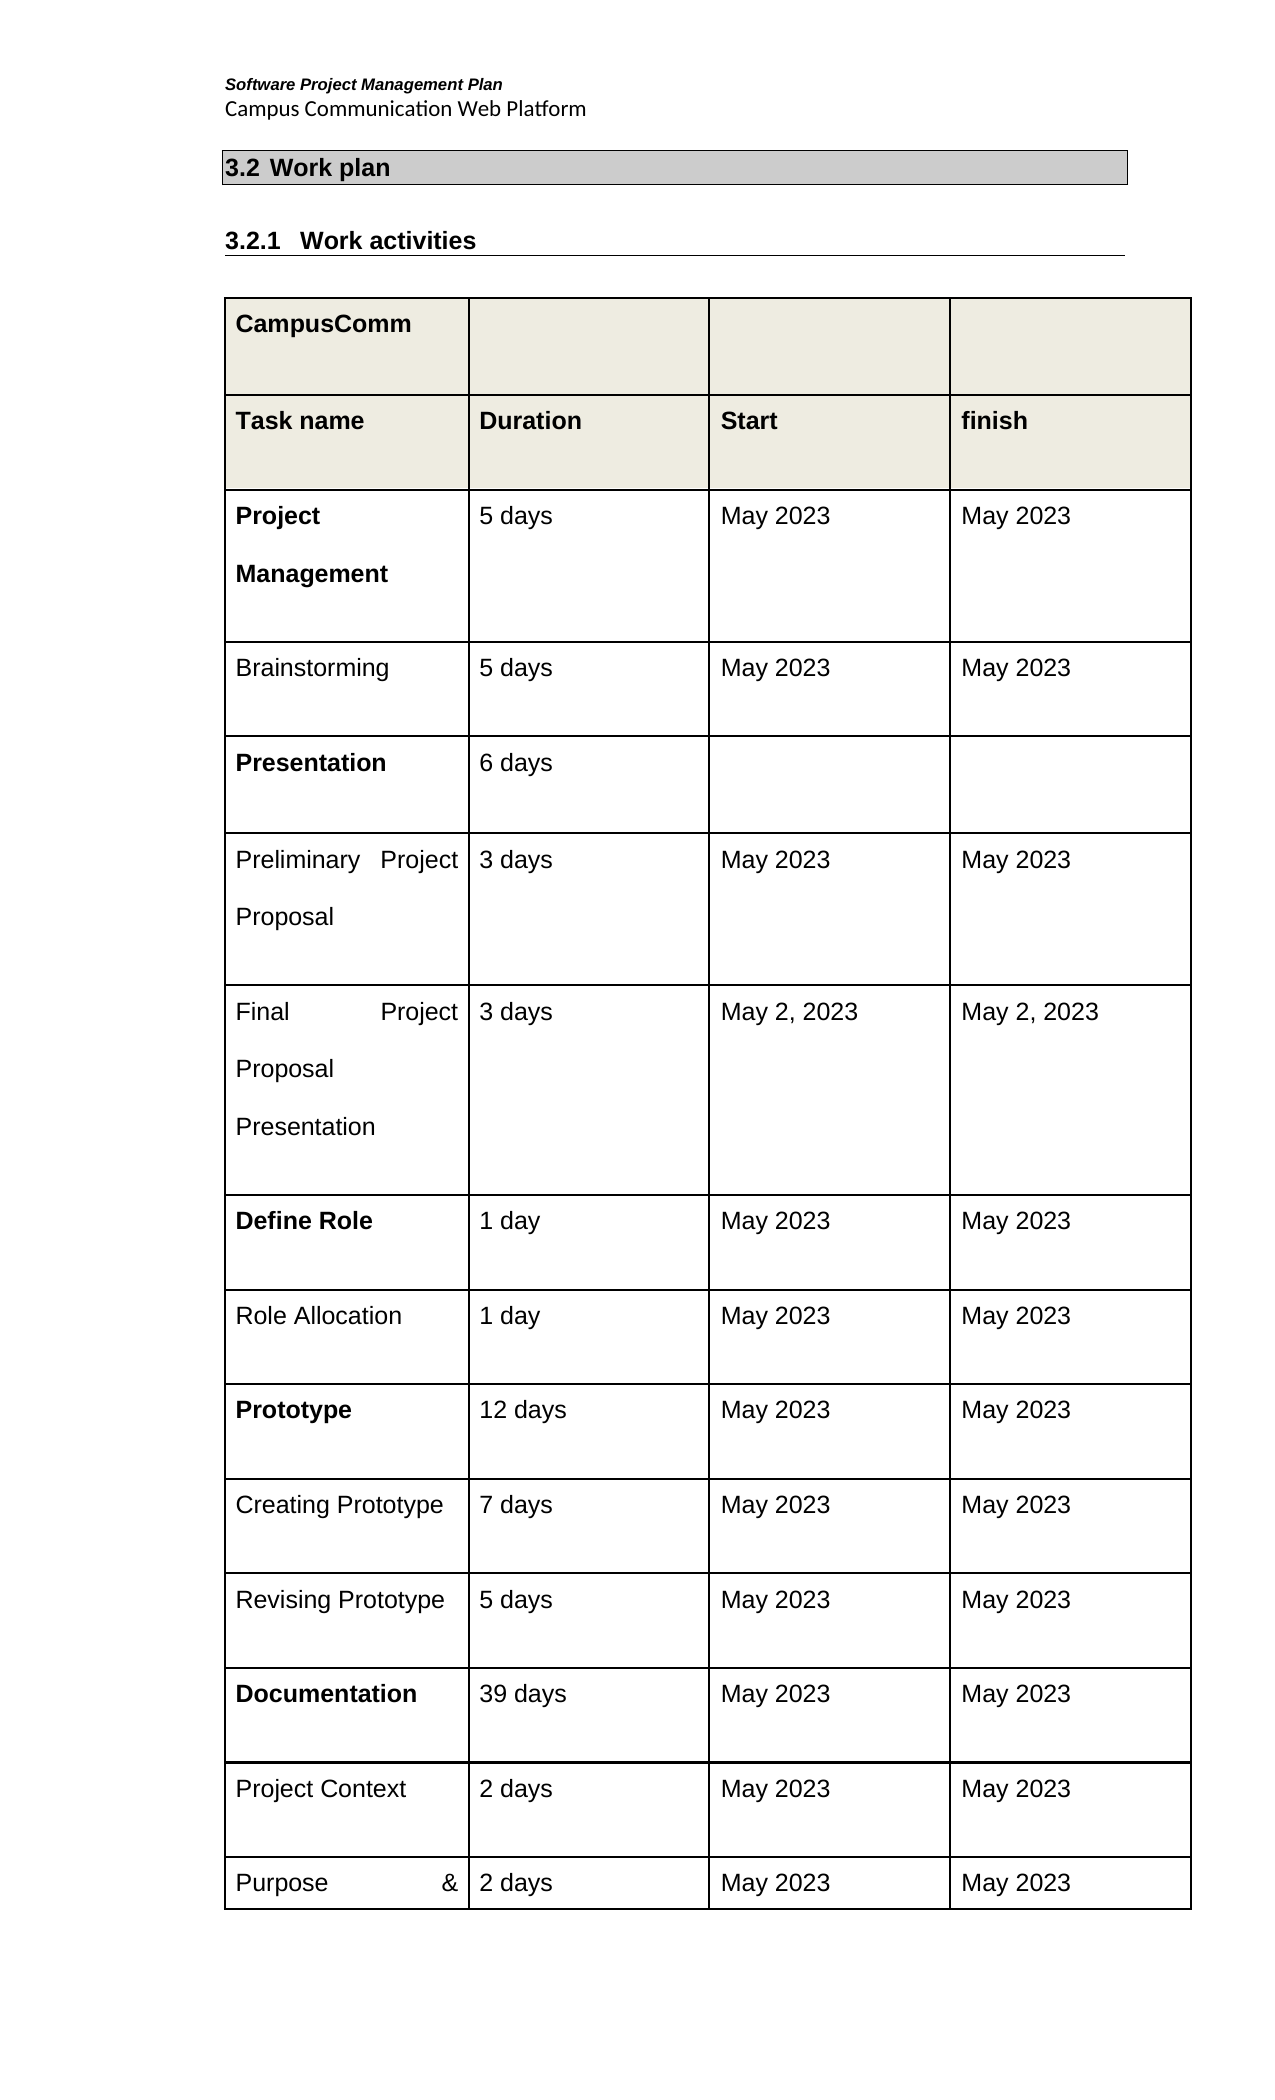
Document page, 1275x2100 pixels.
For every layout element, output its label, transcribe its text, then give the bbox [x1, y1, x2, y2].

table_cell May 2023 [951, 643, 1190, 735]
table_cell May 2023 [710, 1291, 949, 1383]
table_cell finish [951, 396, 1190, 488]
table_cell 5 days [470, 1574, 708, 1667]
table_cell Documentation [226, 1669, 468, 1761]
table_cell 2 days [470, 1764, 708, 1856]
table_cell May 2, 2023 [710, 986, 949, 1194]
table_cell Final Project Proposal Presentation [226, 986, 468, 1194]
table_cell Creating Prototype [226, 1480, 468, 1572]
table_cell 3 days [470, 834, 708, 984]
table_cell May 2023 [951, 834, 1190, 984]
table_cell Start [710, 396, 949, 488]
table_cell 6 days [470, 737, 708, 832]
table_cell May 2023 [710, 834, 949, 984]
table_cell 5 days [470, 643, 708, 735]
table_cell [951, 737, 1190, 832]
table_cell May 2023 [710, 1574, 949, 1667]
table_cell Duration [470, 396, 708, 488]
table_cell May 2023 [951, 1764, 1190, 1856]
table_cell May 2023 [951, 1291, 1190, 1383]
table_cell Project Management [226, 491, 468, 641]
table_cell May 2023 [710, 491, 949, 641]
table_cell 12 days [470, 1385, 708, 1478]
table_cell May 2023 [710, 1858, 949, 1908]
table_cell Prototype [226, 1385, 468, 1478]
table_cell Presentation [226, 737, 468, 832]
table_header [710, 299, 949, 394]
table_cell May 2, 2023 [951, 986, 1190, 1194]
table_cell 5 days [470, 491, 708, 641]
table_cell Task name [226, 396, 468, 488]
table_cell May 2023 [951, 1385, 1190, 1478]
subtitle Work activities [225, 226, 1125, 255]
table_cell May 2023 [710, 1764, 949, 1856]
table_cell May 2023 [951, 1196, 1190, 1288]
table_cell May 2023 [710, 1385, 949, 1478]
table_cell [226, 1858, 468, 1908]
table_cell May 2023 [710, 1480, 949, 1572]
table_cell Brainstorming [226, 643, 468, 735]
table_cell [710, 737, 949, 832]
table_cell Preliminary Project Proposal [226, 834, 468, 984]
table_cell 7 days [470, 1480, 708, 1572]
table_cell 1 day [470, 1291, 708, 1383]
table_cell May 2023 [710, 1196, 949, 1288]
table_cell May 2023 [951, 1574, 1190, 1667]
subtitle Work plan [223, 151, 1127, 184]
table_cell 1 day [470, 1196, 708, 1288]
table_cell 39 days [470, 1669, 708, 1761]
table_cell May 2023 [951, 491, 1190, 641]
table_cell May 2023 [951, 1480, 1190, 1572]
table_cell May 2023 [951, 1669, 1190, 1761]
table_header [470, 299, 708, 394]
table_header [951, 299, 1190, 394]
table_cell May 2023 [951, 1858, 1190, 1908]
table_cell Revising Prototype [226, 1574, 468, 1667]
table_cell Project Context [226, 1764, 468, 1856]
table_cell Role Allocation [226, 1291, 468, 1383]
table_cell 2 days [470, 1858, 708, 1908]
table_cell Define Role [226, 1196, 468, 1288]
table_header CampusComm [226, 299, 468, 394]
table_cell May 2023 [710, 1669, 949, 1761]
table_cell 3 days [470, 986, 708, 1194]
table_cell May 2023 [710, 643, 949, 735]
